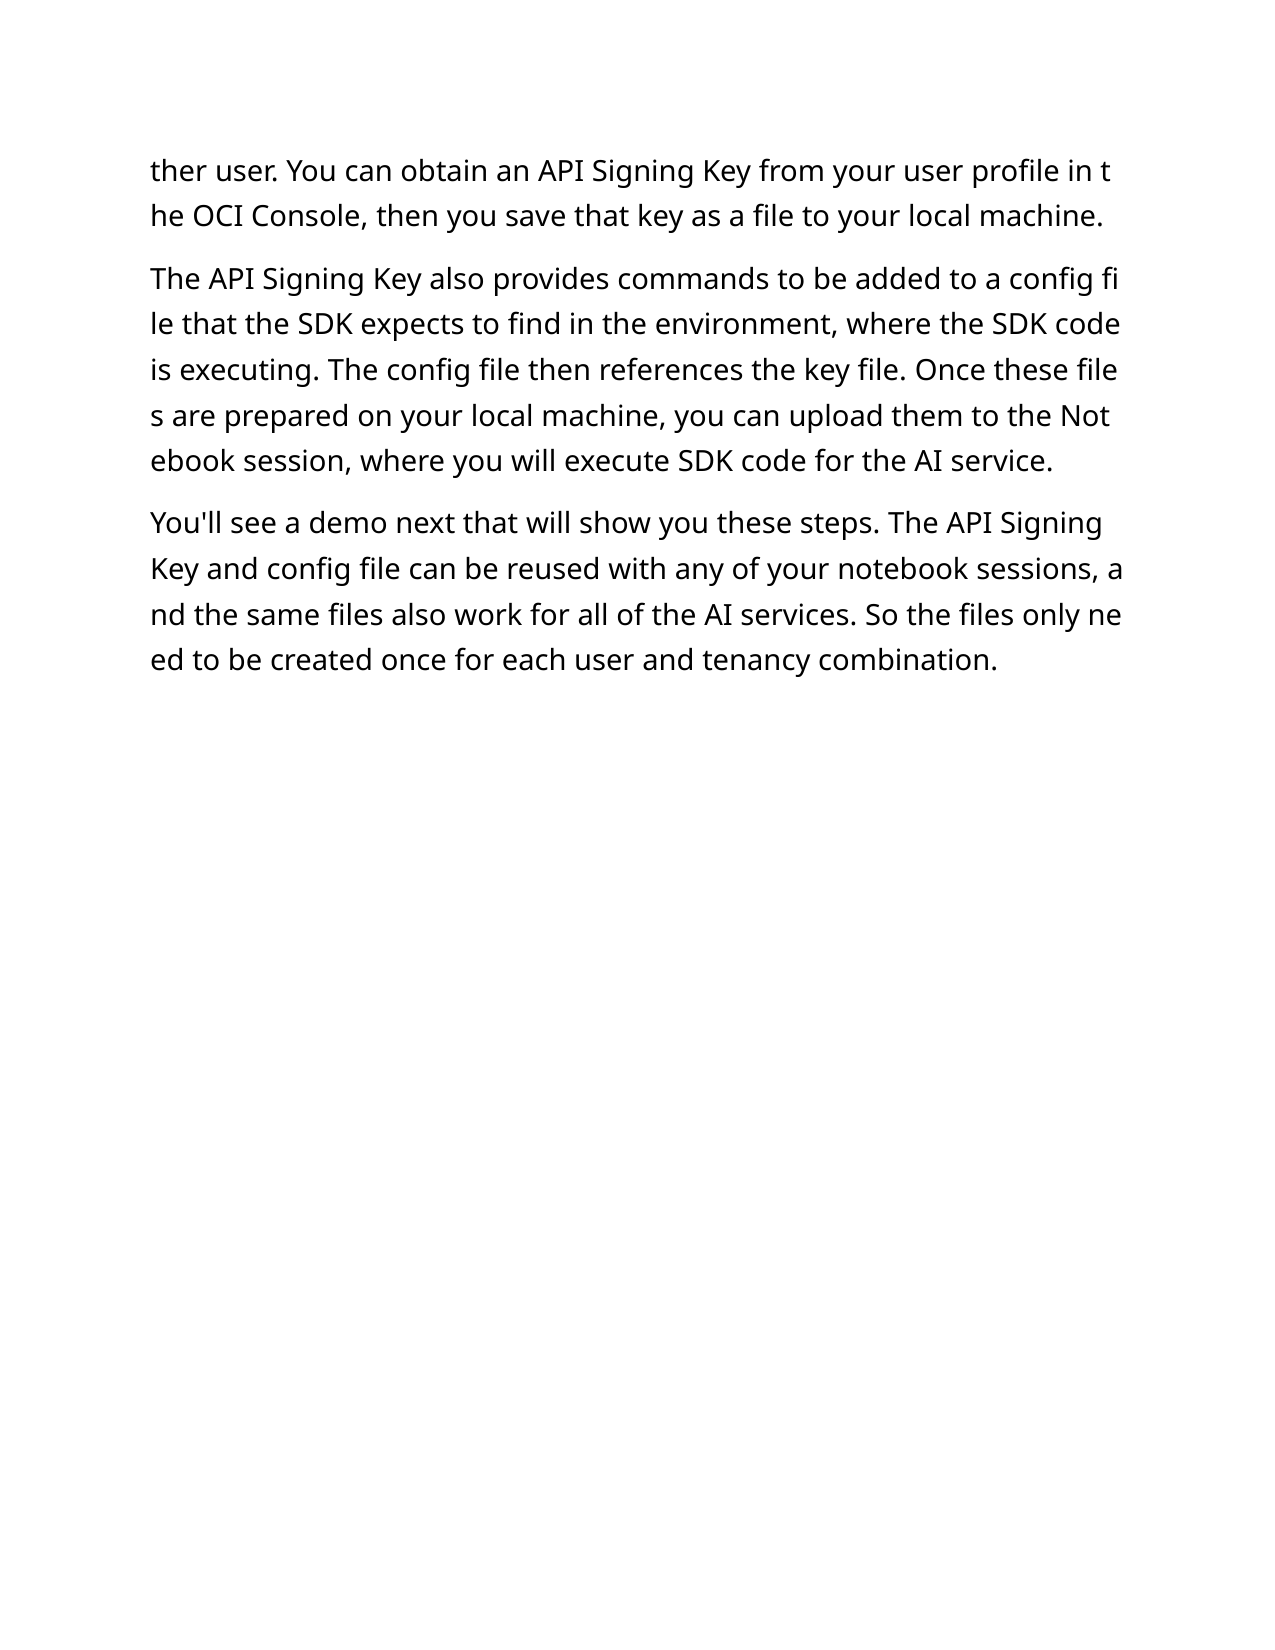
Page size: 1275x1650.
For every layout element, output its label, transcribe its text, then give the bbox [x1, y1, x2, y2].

text The API Signing Key also provides commands to be added to a config file that the SDK expects to find in the environment, where the SDK code is executing. The config file then references the key file. Once these files are prepared on your local machine, you can upload them to the Notebook session, where you will execute SDK code for the AI service. [150, 258, 1125, 480]
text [150, 150, 1125, 235]
text You'll see a demo next that will show you these steps. The API Signing Key and config file can be reused with any of your notebook sessions, and the same files also work for all of the AI services. So the files only need to be created once for each user and tenancy combination. [150, 503, 1125, 679]
